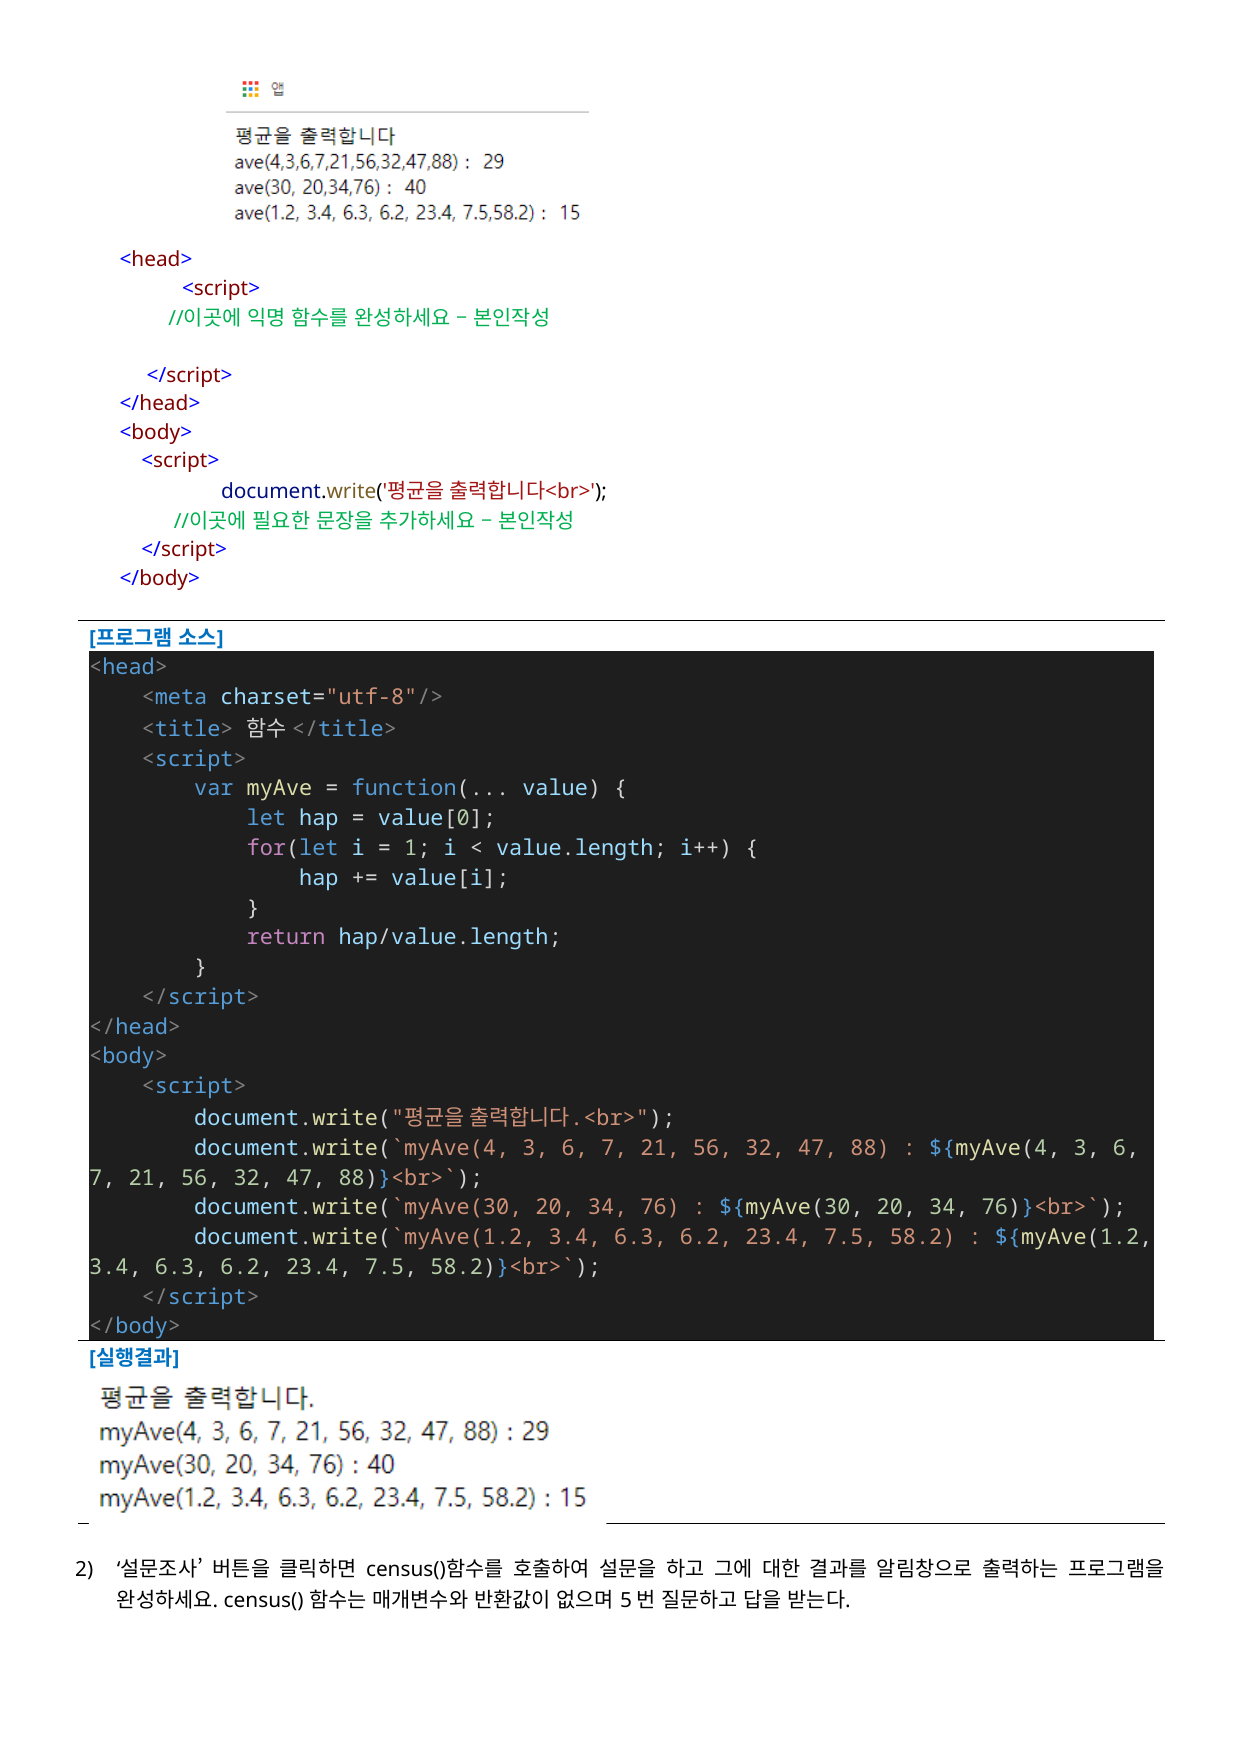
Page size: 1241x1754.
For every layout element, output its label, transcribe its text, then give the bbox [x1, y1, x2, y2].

table_header [프로그램 소스] <head> <meta charset="utf-8"/> <title> 함수 </title> <script> var myAve = function(... value) { let hap = value[0]; for(let i = 1; i < value.length; i++) { hap += value[i]; } return hap/value.length; } </script> </head> <body> <script> document.write("평균을 출력합니다.<br>"); document.write(`myAve(4, 3, 6, 7, 21, 56, 32, 47, 88) : ${myAve(4, 3, 6, 7, 21, 56, 32, 47, 88)}<br>`); document.write(`myAve(30, 20, 34, 76) : ${myAve(30, 20, 34, 76)}<br>`); document.write(`myAve(1.2, 3.4, 6.3, 6.2, 23.4, 7.5, 58.2) : ${myAve(1.2, 3.4, 6.3, 6.2, 23.4, 7.5, 58.2)}<br>`); </script> </body> [78, 621, 1165, 1340]
text </head> [119, 388, 1165, 417]
text <script> [119, 445, 1165, 474]
picture [226, 75, 589, 228]
text <script> [119, 273, 1165, 301]
list ‘설문조사’ 버튼을 클릭하면 census()함수를 호출하여 설문을 하고 그에 대한 결과를 알림창으로 출력하는 프로그램을 완성하세요. census() 함수는 매개변수와 반환값이 없으며 5번 질문하고 답을 받는다. [75, 1553, 1165, 1613]
text </script> [119, 360, 1165, 388]
text document.write('평균을 출력합니다<br>'); [75, 474, 1165, 504]
text <body> [119, 417, 1165, 445]
text //이곳에 필요한 문장을 추가하세요 – 본인작성 [119, 504, 1165, 534]
text //이곳에 익명 함수를 완성하세요 – 본인작성 [119, 301, 1165, 332]
text </body> [119, 563, 1165, 591]
text </script> [119, 534, 1165, 563]
picture [88, 1371, 607, 1524]
text <head> [119, 244, 1165, 273]
table_cell [실행결과] [78, 1341, 1165, 1523]
